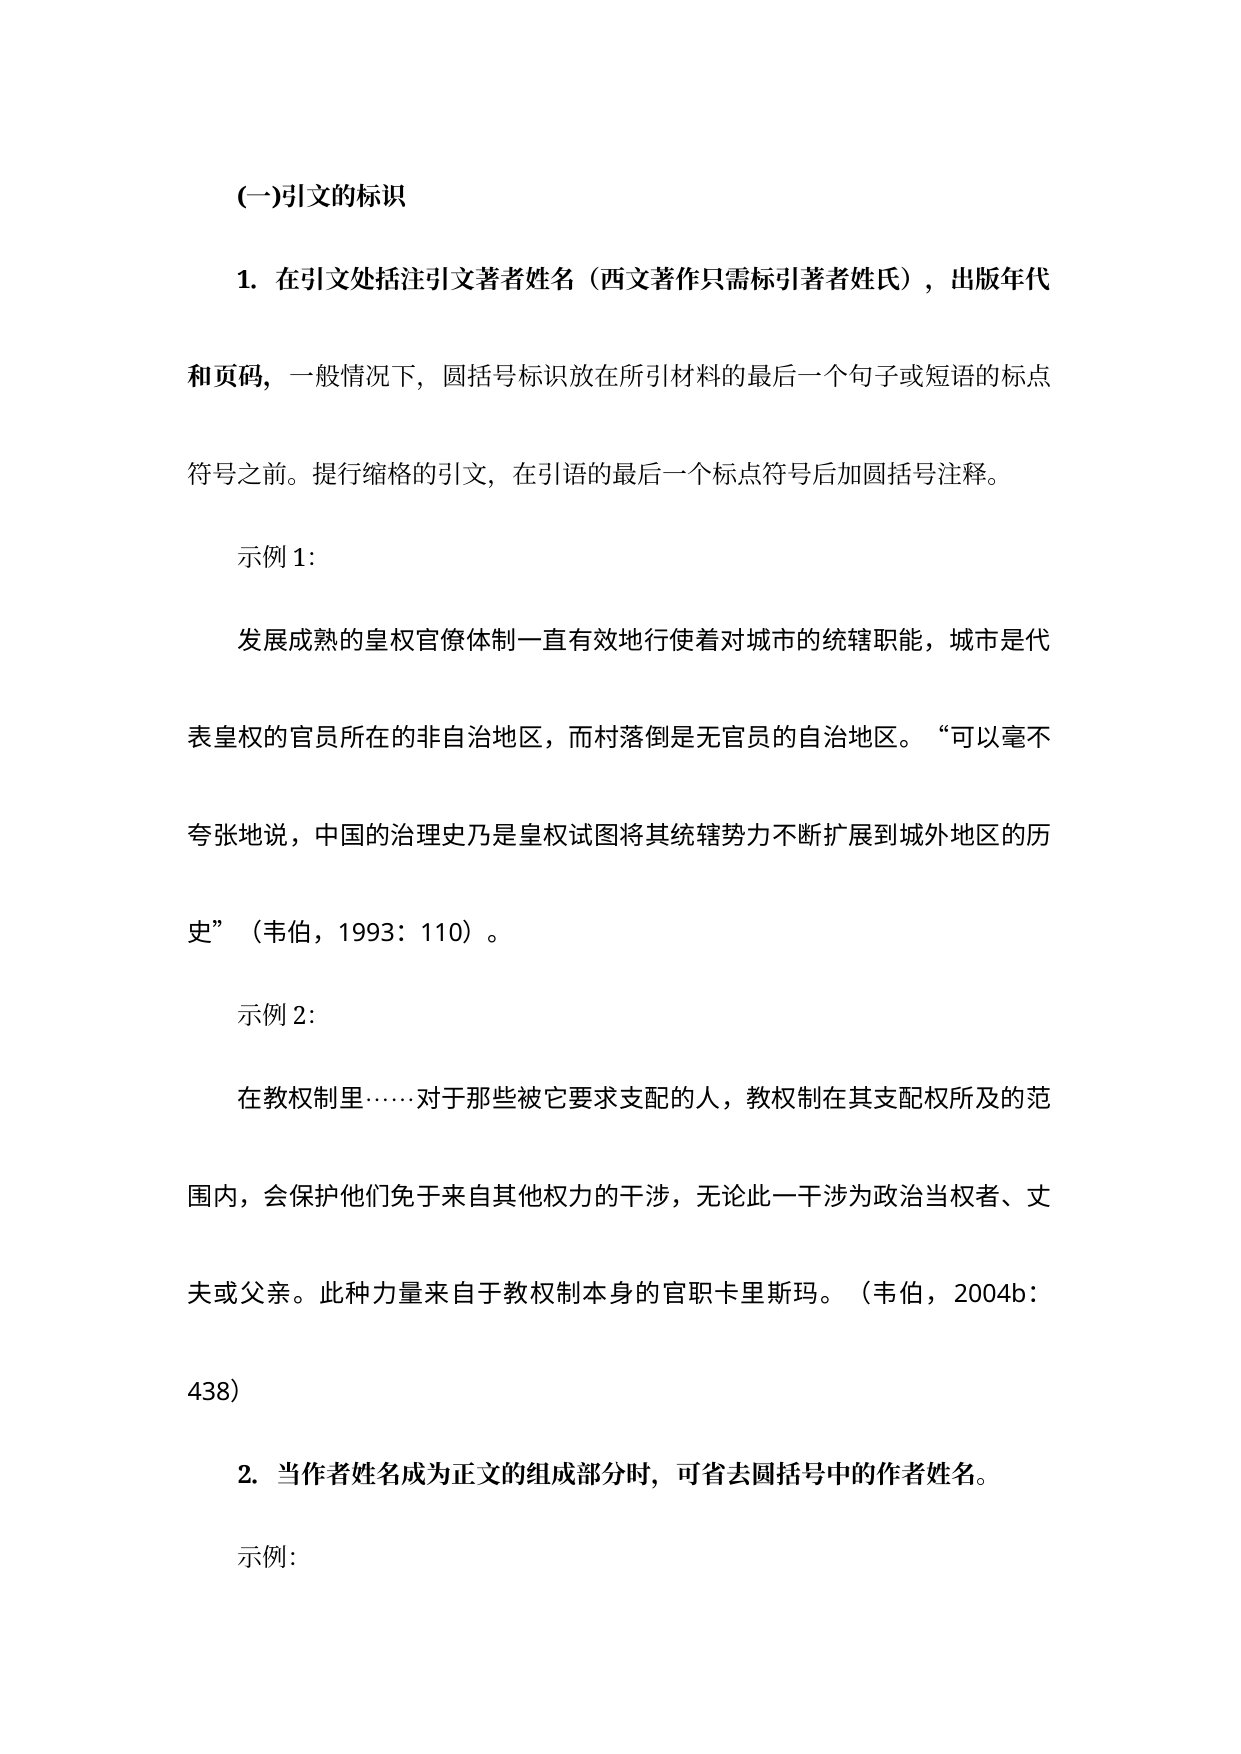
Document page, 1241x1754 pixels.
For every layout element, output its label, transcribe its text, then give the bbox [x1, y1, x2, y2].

text 示例1： [187, 523, 1053, 588]
text 示例2： [187, 982, 1053, 1047]
text 示例： [187, 1523, 1053, 1588]
text 发展成熟的皇权官僚体制一直有效地行使着对城市的统辖职能，城市是代表皇权的官员所在的非自治地区，而村落倒是无官员的自治地区。“可以毫不夸张地说，中国的治理史乃是皇权试图将其统辖势力不断扩展到城外地区的历史”（韦伯，1993：110）。 [187, 606, 1053, 963]
text 2．当作者姓名成为正文的组成部分时，可省去圆括号中的作者姓名。 [187, 1440, 1053, 1505]
text 在教权制里对于那些被它要求支配的人，教权制在其支配权所及的范围内，会保护他们免于来自其他权力的干涉，无论此一干涉为政治当权者、丈夫或父亲。此种力量来自于教权制本身的官职卡里斯玛。（韦伯，2004b：438） [187, 1064, 1053, 1422]
text (一)引文的标识 [187, 162, 1053, 227]
text 1．在引文处括注引文著者姓名（西文著作只需标引著者姓氏），出版年代和页码，一般情况下，圆括号标识放在所引材料的最后一个句子或短语的标点符号之前。提行缩格的引文，在引语的最后一个标点符号后加圆括号注释。 [187, 245, 1053, 505]
